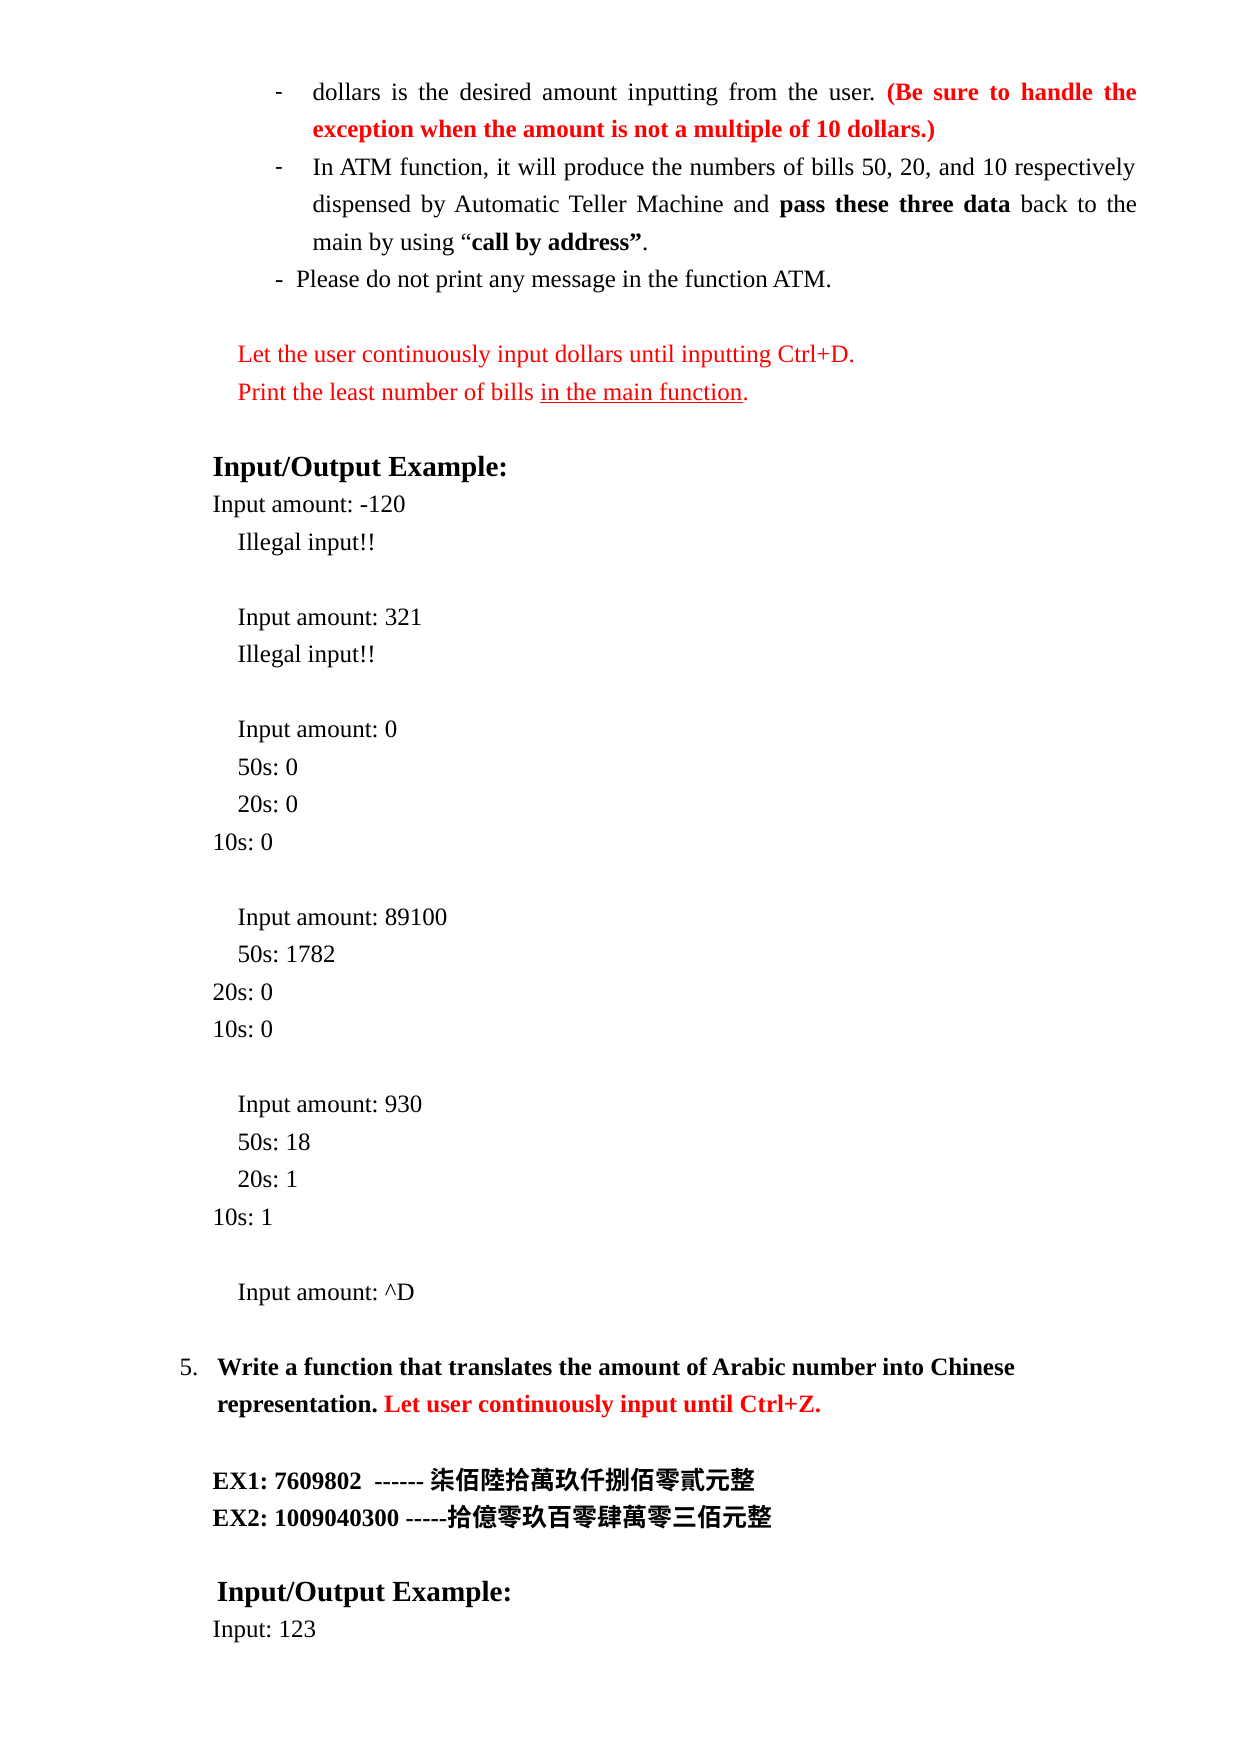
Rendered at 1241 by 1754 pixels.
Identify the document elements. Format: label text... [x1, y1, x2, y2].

text 10s: 0 [187, 1010, 1137, 1047]
text Input/Output Example: [187, 1572, 1137, 1610]
text EX2: 1009040300 -----拾億零玖百零肆萬零三佰元整 [187, 1497, 1137, 1535]
text Input: 123 [187, 1610, 1137, 1647]
text Input amount: 321 [187, 597, 1137, 635]
text Input amount: ^D [187, 1272, 1137, 1310]
text 50s: 1782 [187, 935, 1137, 972]
list In ATM function, it will produce the numbers of bills 50, 20, and 10 respectively dispensed by Automatic Teller Machine and pass these three data back to the main by using “call by address”. [275, 147, 1137, 260]
text 20s: 0 [187, 972, 1137, 1010]
text 10s: 1 [187, 1197, 1137, 1235]
text Let the user continuously input dollars until inputting Ctrl+D. [187, 335, 1137, 372]
text 50s: 0 [187, 747, 1137, 785]
text EX1: 7609802 ------ 柒佰陸拾萬玖仟捌佰零貳元整 [187, 1460, 1137, 1497]
text 50s: 18 [187, 1122, 1137, 1160]
list dollars is the desired amount inputting from the user. (Be sure to handle the exception when the amount is not a multiple of 10 dollars.) [275, 72, 1137, 147]
text Input amount: 930 [187, 1085, 1137, 1122]
text Input/Output Example: [187, 447, 1137, 485]
list Write a function that translates the amount of Arabic number into Chinese representation. Let user continuously input until Ctrl+Z. [179, 1347, 1137, 1422]
text 10s: 0 [187, 822, 1137, 860]
text 20s: 1 [187, 1160, 1137, 1197]
text Input amount: 89100 [187, 897, 1137, 935]
text Illegal input!! [187, 635, 1137, 672]
text Illegal input!! [187, 522, 1137, 560]
text Input amount: -120 [187, 485, 1137, 522]
text - Please do not print any message in the function ATM. [275, 260, 1137, 297]
text Input amount: 0 [187, 710, 1137, 747]
text Print the least number of bills in the main function. [187, 372, 1137, 410]
text 20s: 0 [187, 785, 1137, 822]
